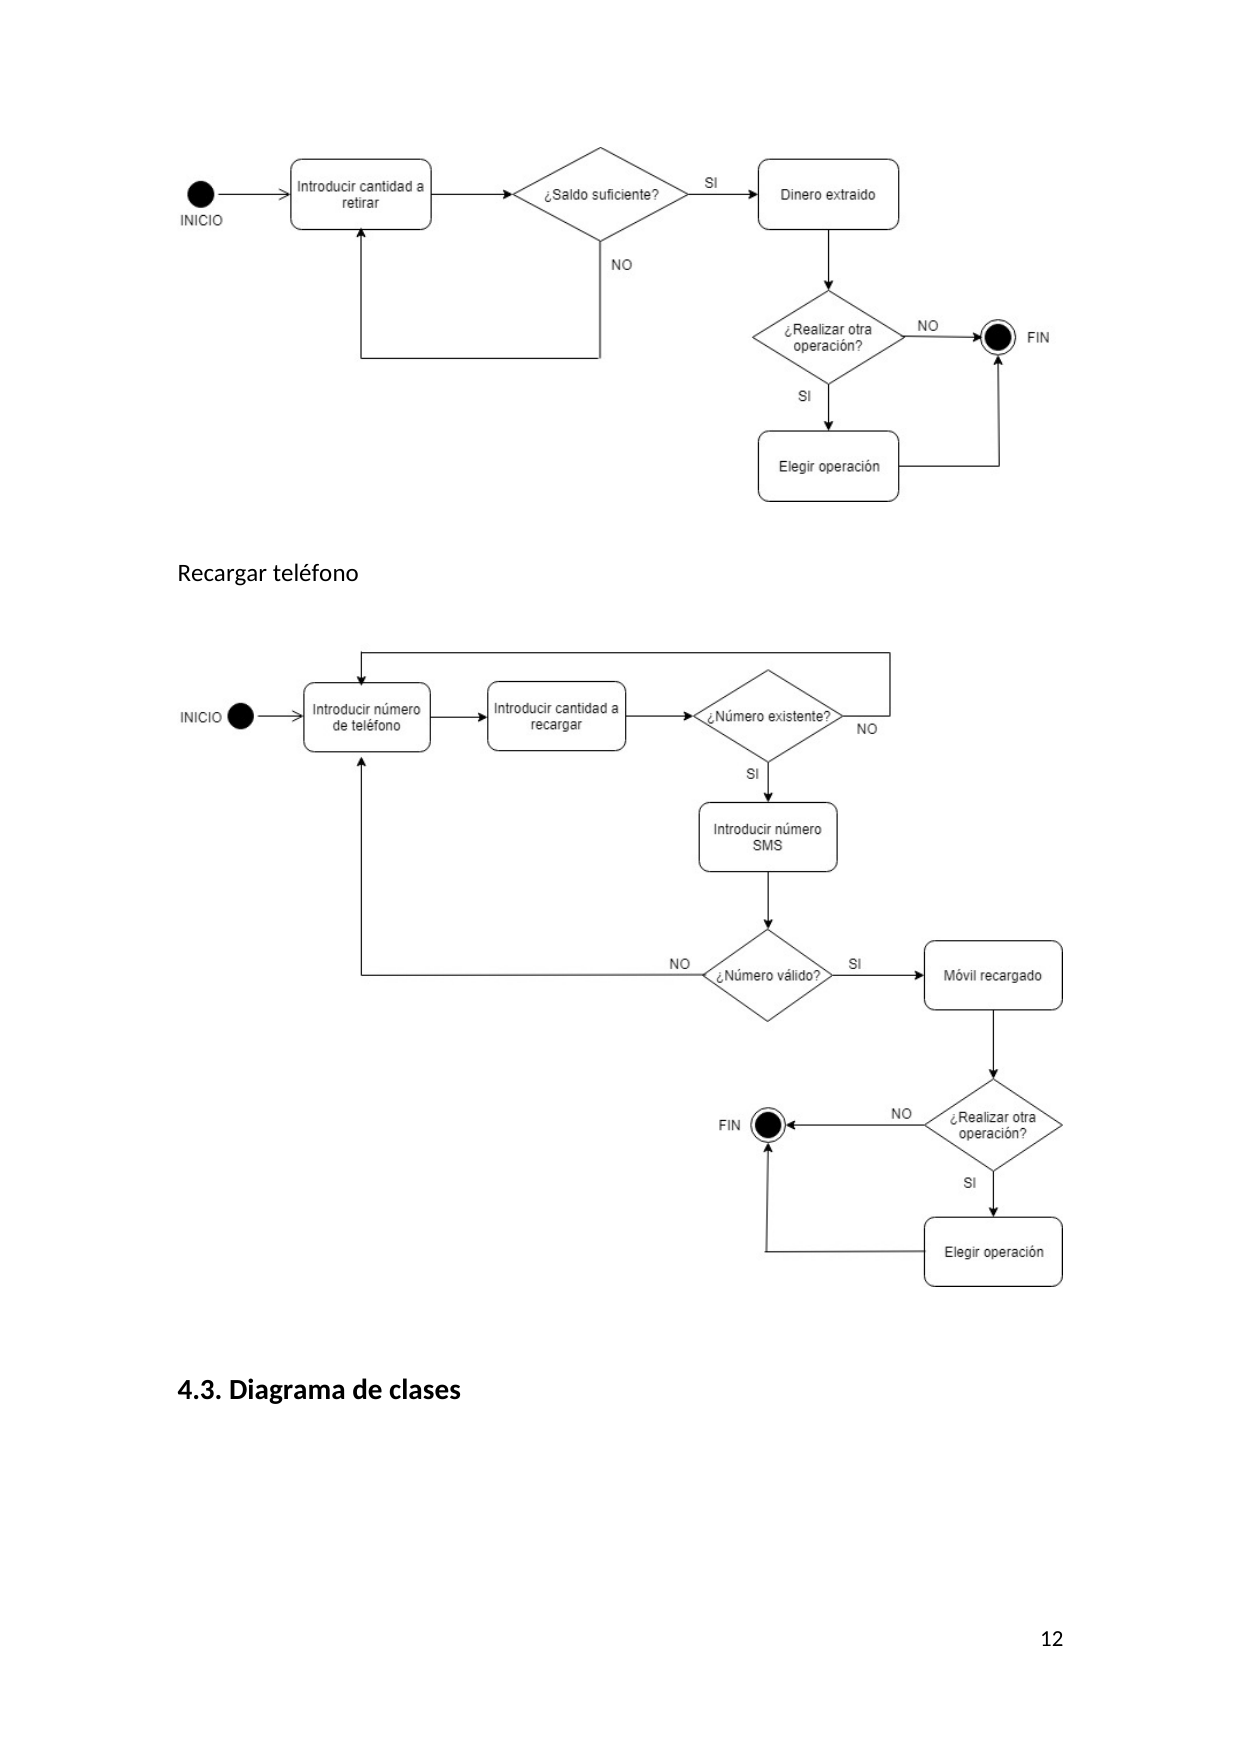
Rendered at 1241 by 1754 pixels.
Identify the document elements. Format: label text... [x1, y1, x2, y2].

text Recargar teléfono [177, 557, 1063, 588]
picture [177, 147, 1063, 502]
picture [177, 643, 1063, 1287]
text 4.3. Diagrama de clases [177, 1371, 1063, 1406]
